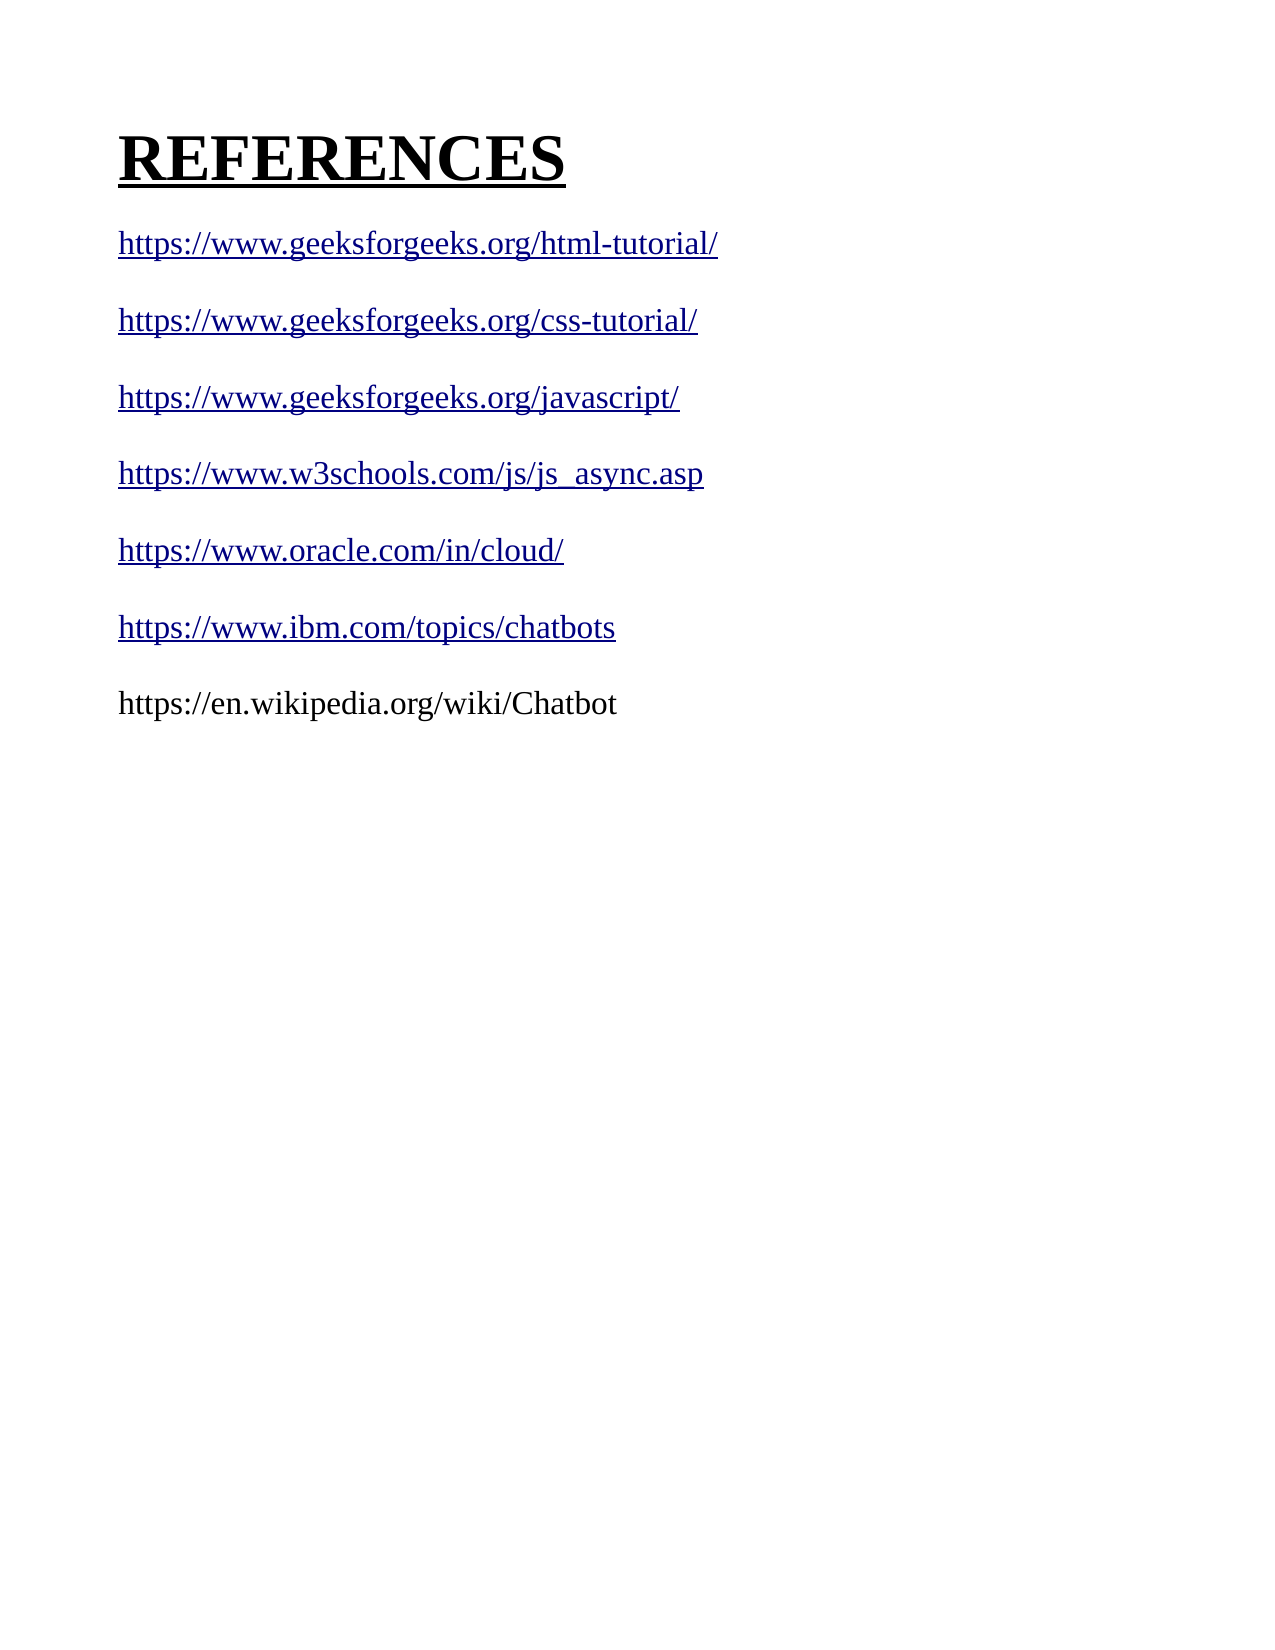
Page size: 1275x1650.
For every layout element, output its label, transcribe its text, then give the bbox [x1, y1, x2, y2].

text https://www.w3schools.com/js/js_async.asp [118, 453, 1157, 492]
text https://en.wikipedia.org/wiki/Chatbot [118, 683, 1157, 722]
text https://www.ibm.com/topics/chatbots [118, 607, 1157, 645]
text https://www.oracle.com/in/cloud/ [118, 530, 1157, 568]
text https://www.geeksforgeeks.org/javascript/ [118, 377, 1157, 415]
text REFERENCES [118, 118, 1157, 195]
text https://www.geeksforgeeks.org/html-tutorial/ [118, 223, 1157, 262]
text https://www.geeksforgeeks.org/css-tutorial/ [118, 300, 1157, 338]
